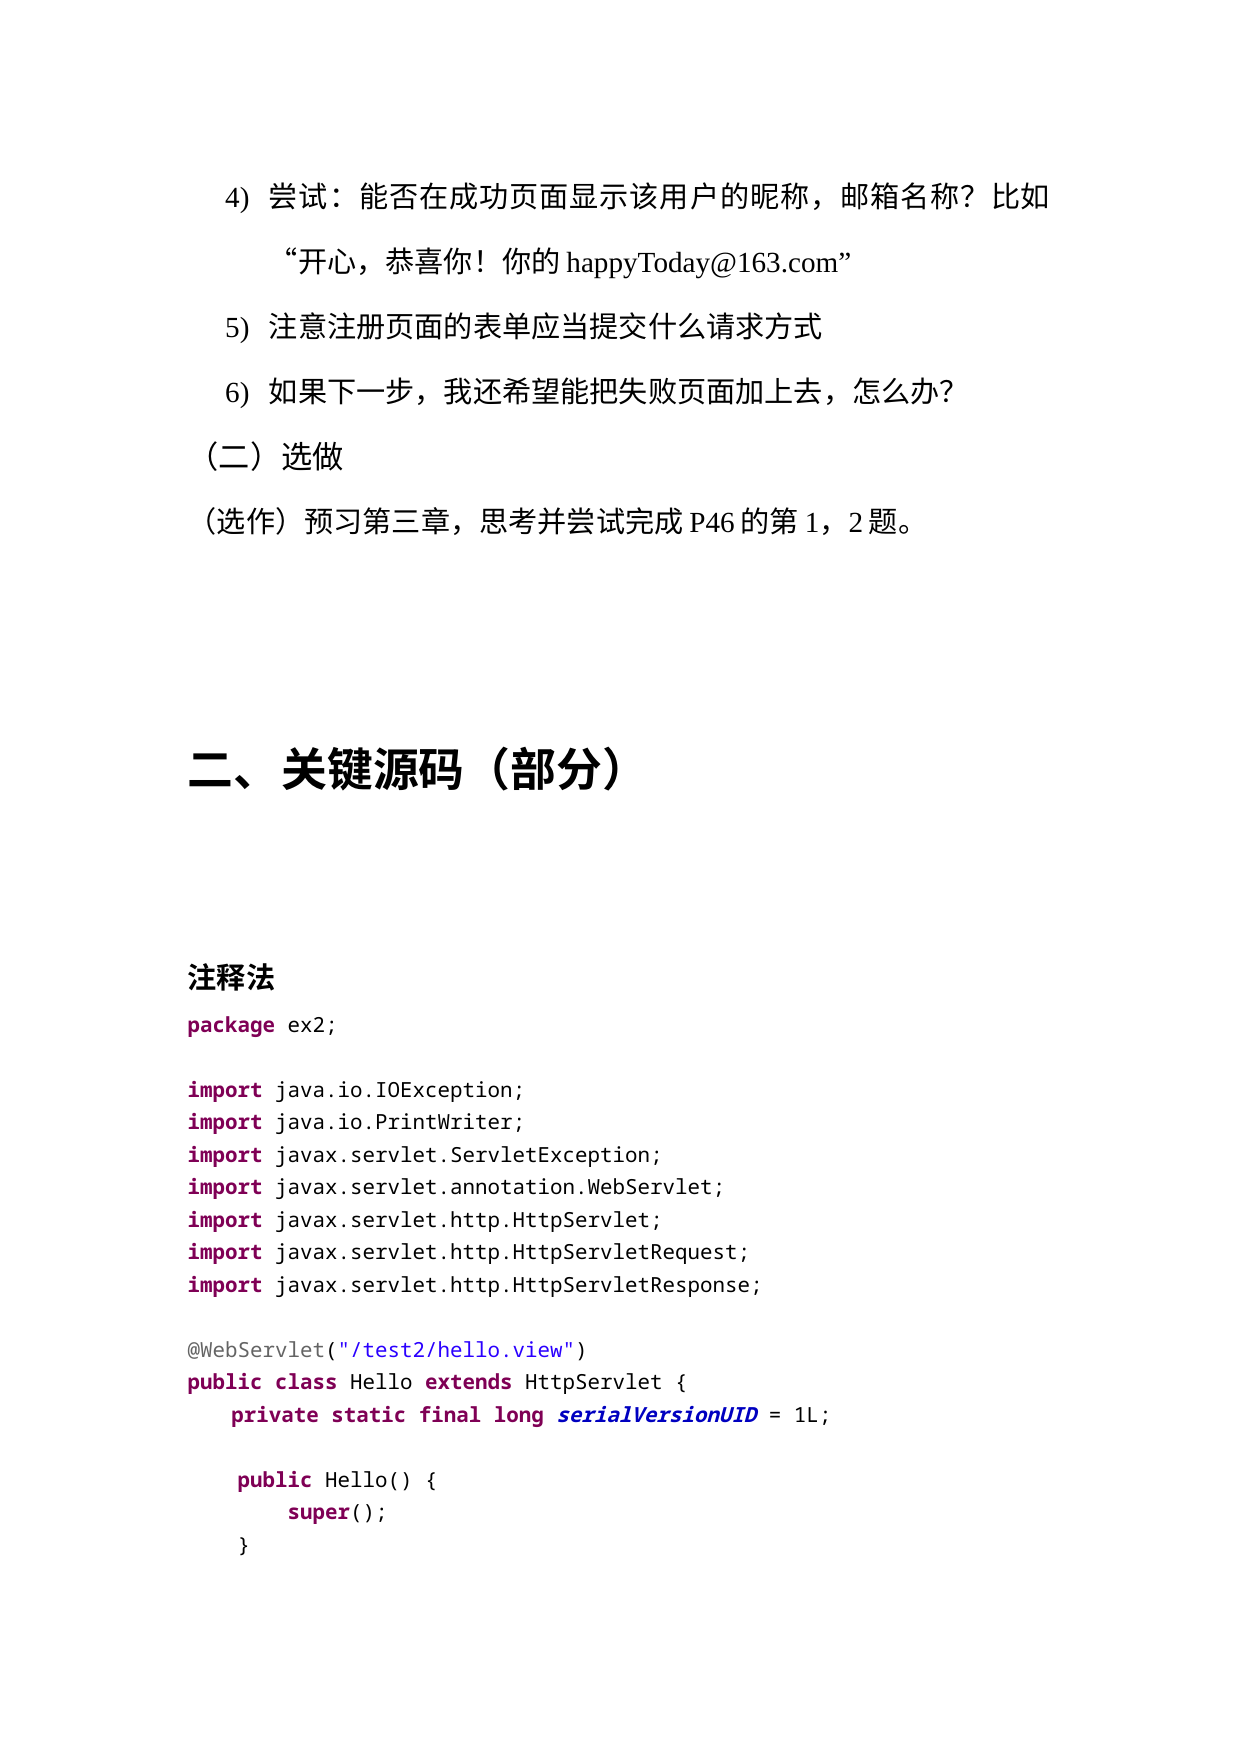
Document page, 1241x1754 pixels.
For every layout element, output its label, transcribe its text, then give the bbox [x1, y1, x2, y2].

list 尝试：能否在成功页面显示该用户的昵称，邮箱名称？比如“开心，恭喜你！你的happyToday@163.com” [225, 162, 1053, 292]
text import javax.servlet.ServletException; [187, 1138, 1053, 1170]
text public Hello() { [187, 1463, 1053, 1495]
text import javax.servlet.annotation.WebServlet; [187, 1170, 1053, 1203]
text @WebServlet("/test2/hello.view") [187, 1333, 1053, 1365]
text super(); [187, 1495, 1053, 1528]
text import javax.servlet.http.HttpServlet; [187, 1203, 1053, 1235]
text 注释法 [187, 943, 1053, 1008]
subtitle 关键源码（部分） [187, 717, 1053, 815]
text private static final long serialVersionUID = 1L; [187, 1398, 1053, 1430]
text package ex2; [187, 1008, 1053, 1040]
text import java.io.IOException; [187, 1073, 1053, 1105]
text （选作）预习第三章，思考并尝试完成P46的第1，2题。 [187, 487, 1053, 552]
list 选做 [187, 422, 1053, 487]
text import javax.servlet.http.HttpServletRequest; [187, 1235, 1053, 1268]
text } [187, 1528, 1053, 1560]
list 注意注册页面的表单应当提交什么请求方式 [225, 292, 1053, 357]
list 如果下一步，我还希望能把失败页面加上去，怎么办？ [225, 357, 1053, 422]
text import javax.servlet.http.HttpServletResponse; [187, 1268, 1053, 1300]
text public class Hello extends HttpServlet { [187, 1365, 1053, 1398]
text import java.io.PrintWriter; [187, 1105, 1053, 1138]
